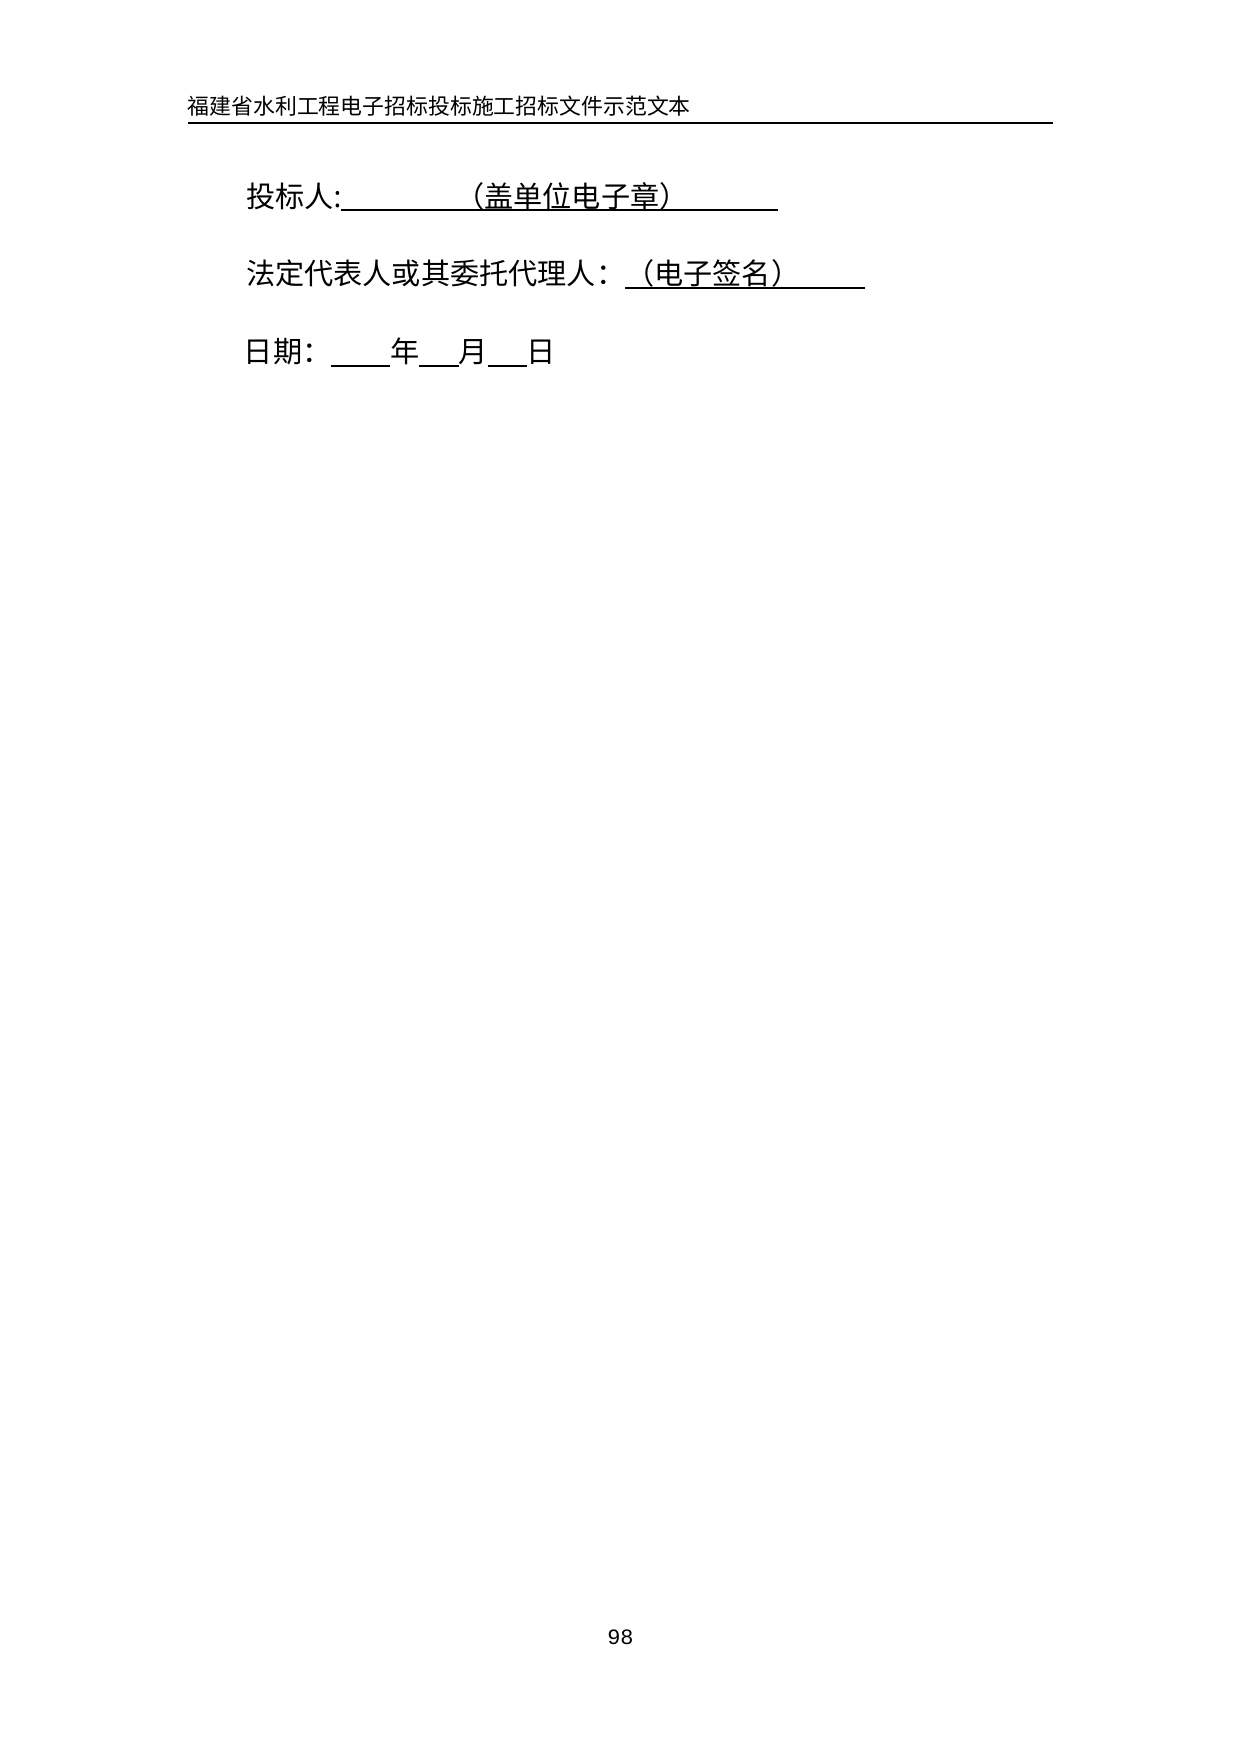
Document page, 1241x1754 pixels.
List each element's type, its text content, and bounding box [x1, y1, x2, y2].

text 法定代表人或其委托代理人：（电子签名） [187, 239, 1053, 304]
text 投标人: （盖单位电子章） [187, 162, 1053, 227]
text 日期： 年 月 日 [244, 317, 1053, 382]
